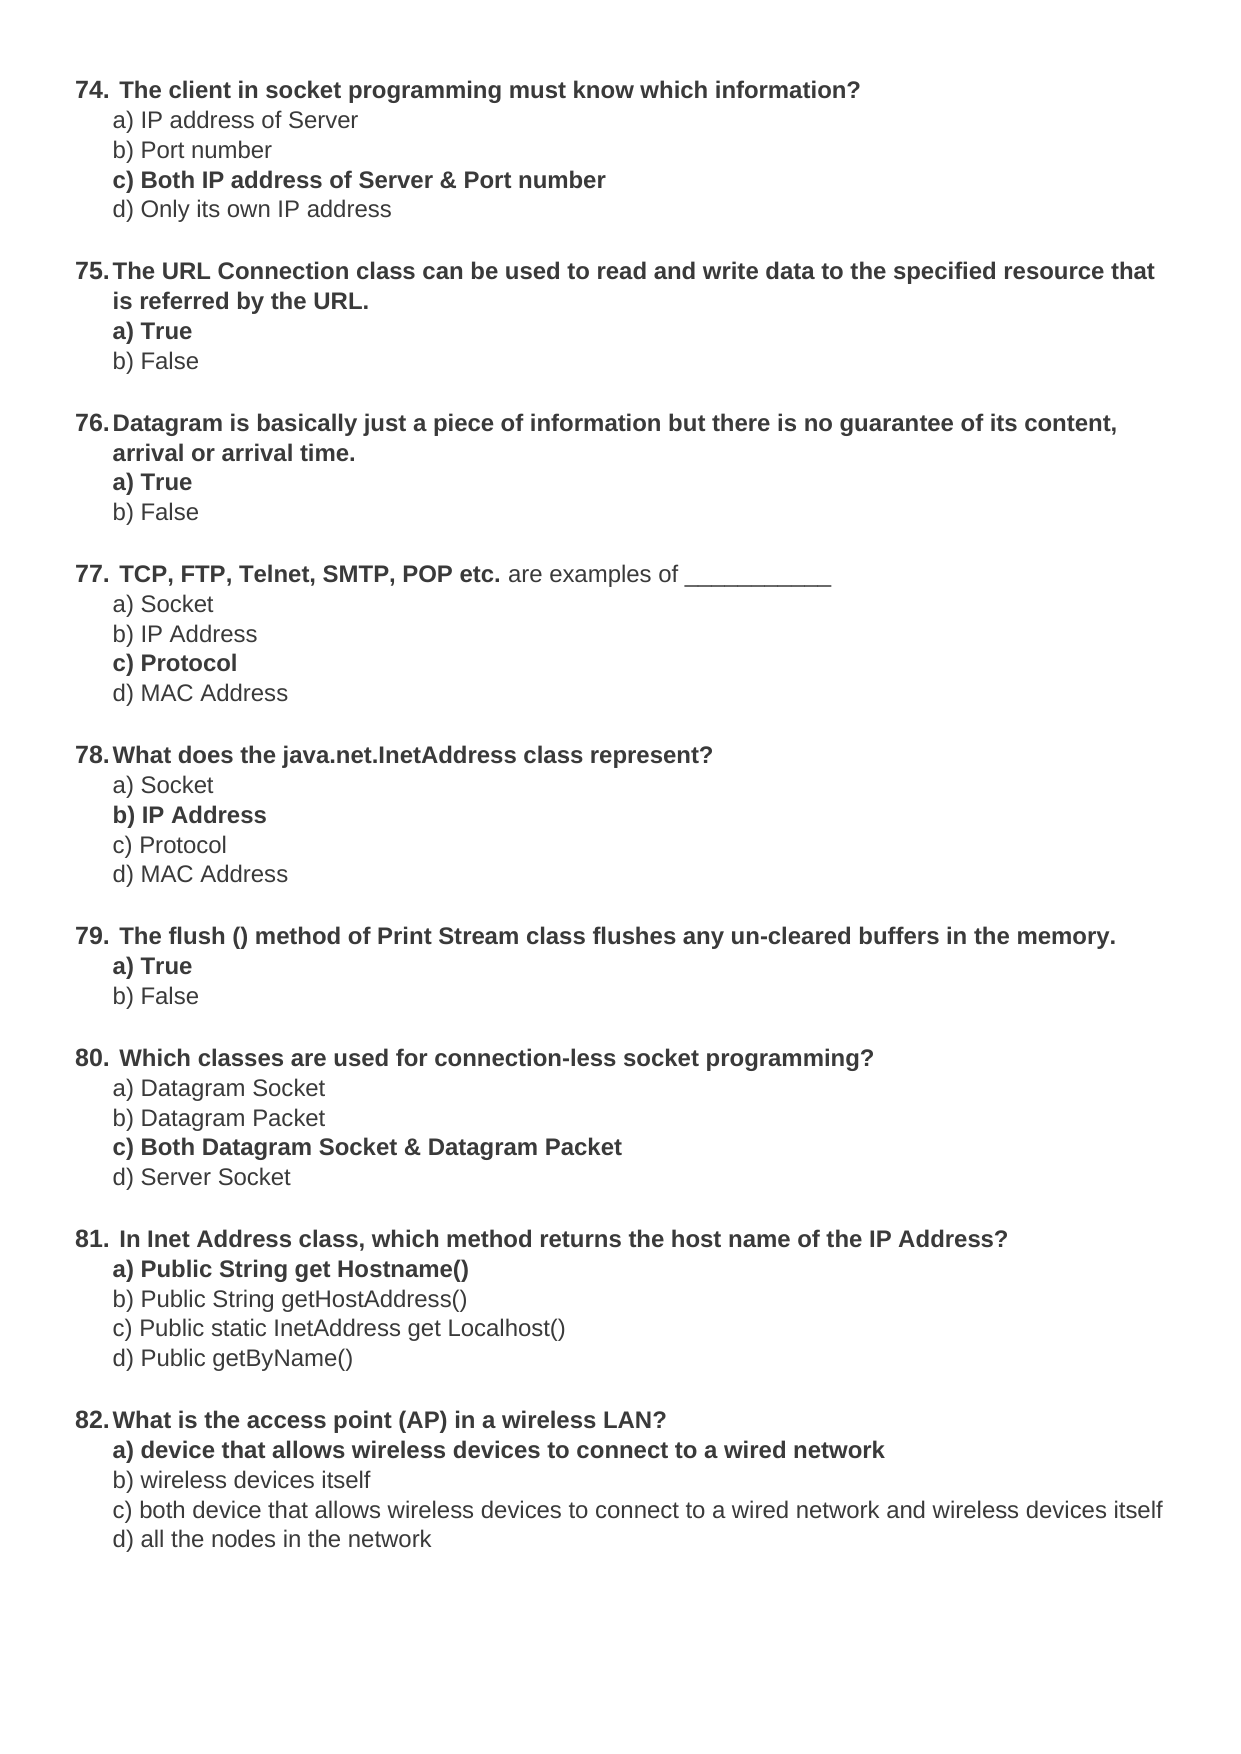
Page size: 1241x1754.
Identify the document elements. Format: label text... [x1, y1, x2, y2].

list The flush () method of Print Stream class flushes any un-cleared buffers in the memory. a) True b) False [75, 921, 1165, 1009]
list TCP, FTP, Telnet, SMTP, POP etc. are examples of ___________ a) Socket b) IP Address c) Protocol d) MAC Address [75, 559, 1165, 707]
list What is the access point (AP) in a wireless LAN? a) device that allows wireless devices to connect to a wired network b) wireless devices itself c) both device that allows wireless devices to connect to a wired network and wireless devices itself d) all the nodes in the network [75, 1405, 1165, 1553]
list Which classes are used for connection-less socket programming? a) Datagram Socket b) Datagram Packet c) Both Datagram Socket & Datagram Packet d) Server Socket [75, 1043, 1165, 1191]
list The URL Connection class can be used to read and write data to the specified resource that is referred by the URL. a) True b) False [75, 256, 1165, 374]
list What does the java.net.InetAddress class represent? a) Socket b) IP Address c) Protocol d) MAC Address [75, 740, 1165, 888]
list The client in socket programming must know which information? a) IP address of Server b) Port number c) Both IP address of Server & Port number d) Only its own IP address [75, 75, 1165, 223]
list Datagram is basically just a piece of information but there is no guarantee of its content, arrival or arrival time. a) True b) False [75, 407, 1165, 526]
list In Inet Address class, which method returns the host name of the IP Address? a) Public String get Hostname() b) Public String getHostAddress() c) Public static InetAddress get Localhost() d) Public getByName() [75, 1224, 1165, 1372]
